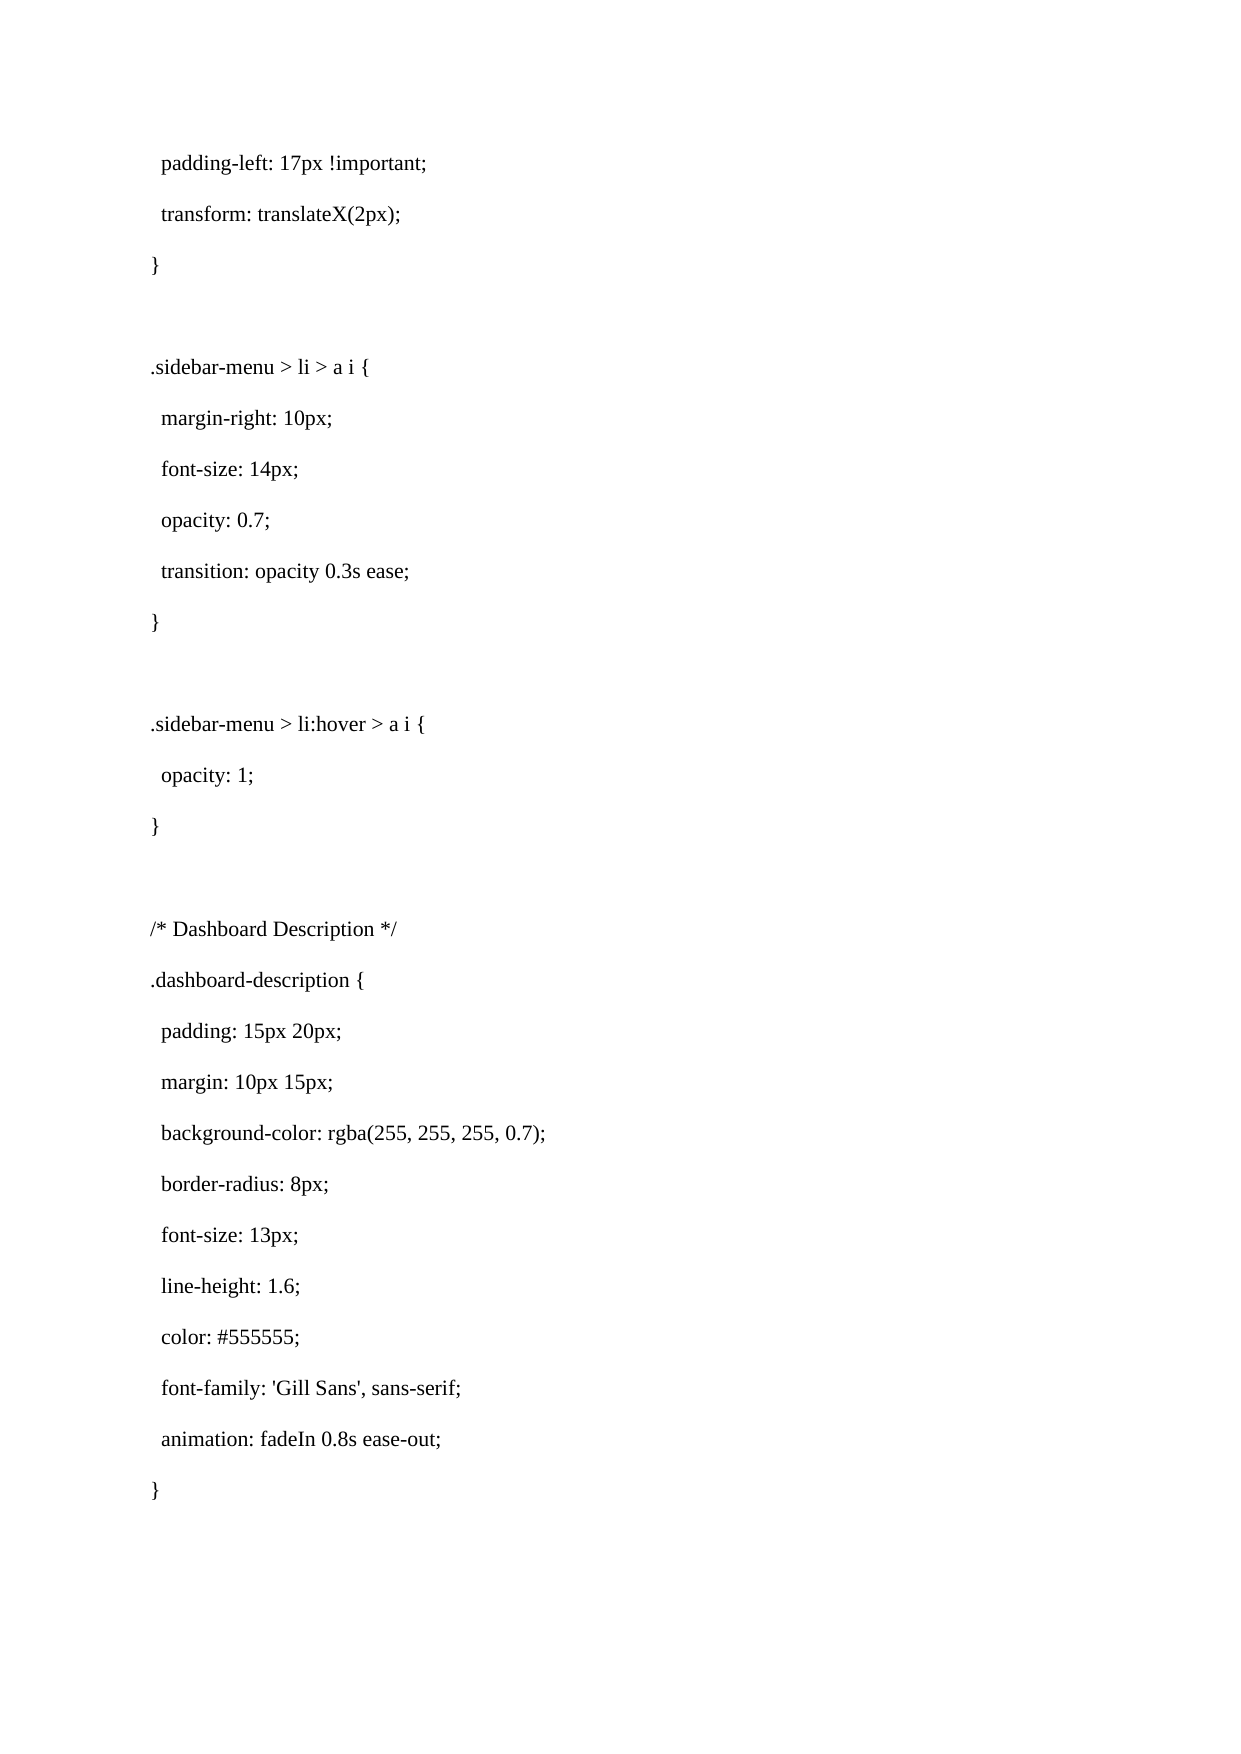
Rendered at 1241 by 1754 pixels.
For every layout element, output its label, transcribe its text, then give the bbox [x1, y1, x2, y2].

text margin-right: 10px; [150, 405, 1090, 430]
text transition: opacity 0.3s ease; [150, 558, 1090, 583]
text opacity: 0.7; [150, 507, 1090, 532]
text font-size: 13px; [150, 1222, 1090, 1247]
text color: #555555; [150, 1324, 1090, 1349]
text } [150, 609, 1090, 634]
text .sidebar-menu > li > a i { [150, 354, 1090, 379]
text transform: translateX(2px); [150, 201, 1090, 226]
text opacity: 1; [150, 762, 1090, 788]
text .sidebar-menu > li:hover > a i { [150, 711, 1090, 737]
text font-family: 'Gill Sans', sans-serif; [150, 1375, 1090, 1400]
text margin: 10px 15px; [150, 1069, 1090, 1094]
text } [150, 813, 1090, 839]
text /* Dashboard Description */ [150, 916, 1090, 941]
text padding-left: 17px !important; [150, 150, 1090, 175]
text animation: fadeIn 0.8s ease-out; [150, 1426, 1090, 1451]
text padding: 15px 20px; [150, 1018, 1090, 1043]
text font-size: 14px; [150, 456, 1090, 481]
text border-radius: 8px; [150, 1171, 1090, 1196]
text background-color: rgba(255, 255, 255, 0.7); [150, 1120, 1090, 1145]
text line-height: 1.6; [150, 1273, 1090, 1298]
text .dashboard-description { [150, 967, 1090, 992]
text } [150, 1477, 1090, 1502]
text } [150, 252, 1090, 277]
